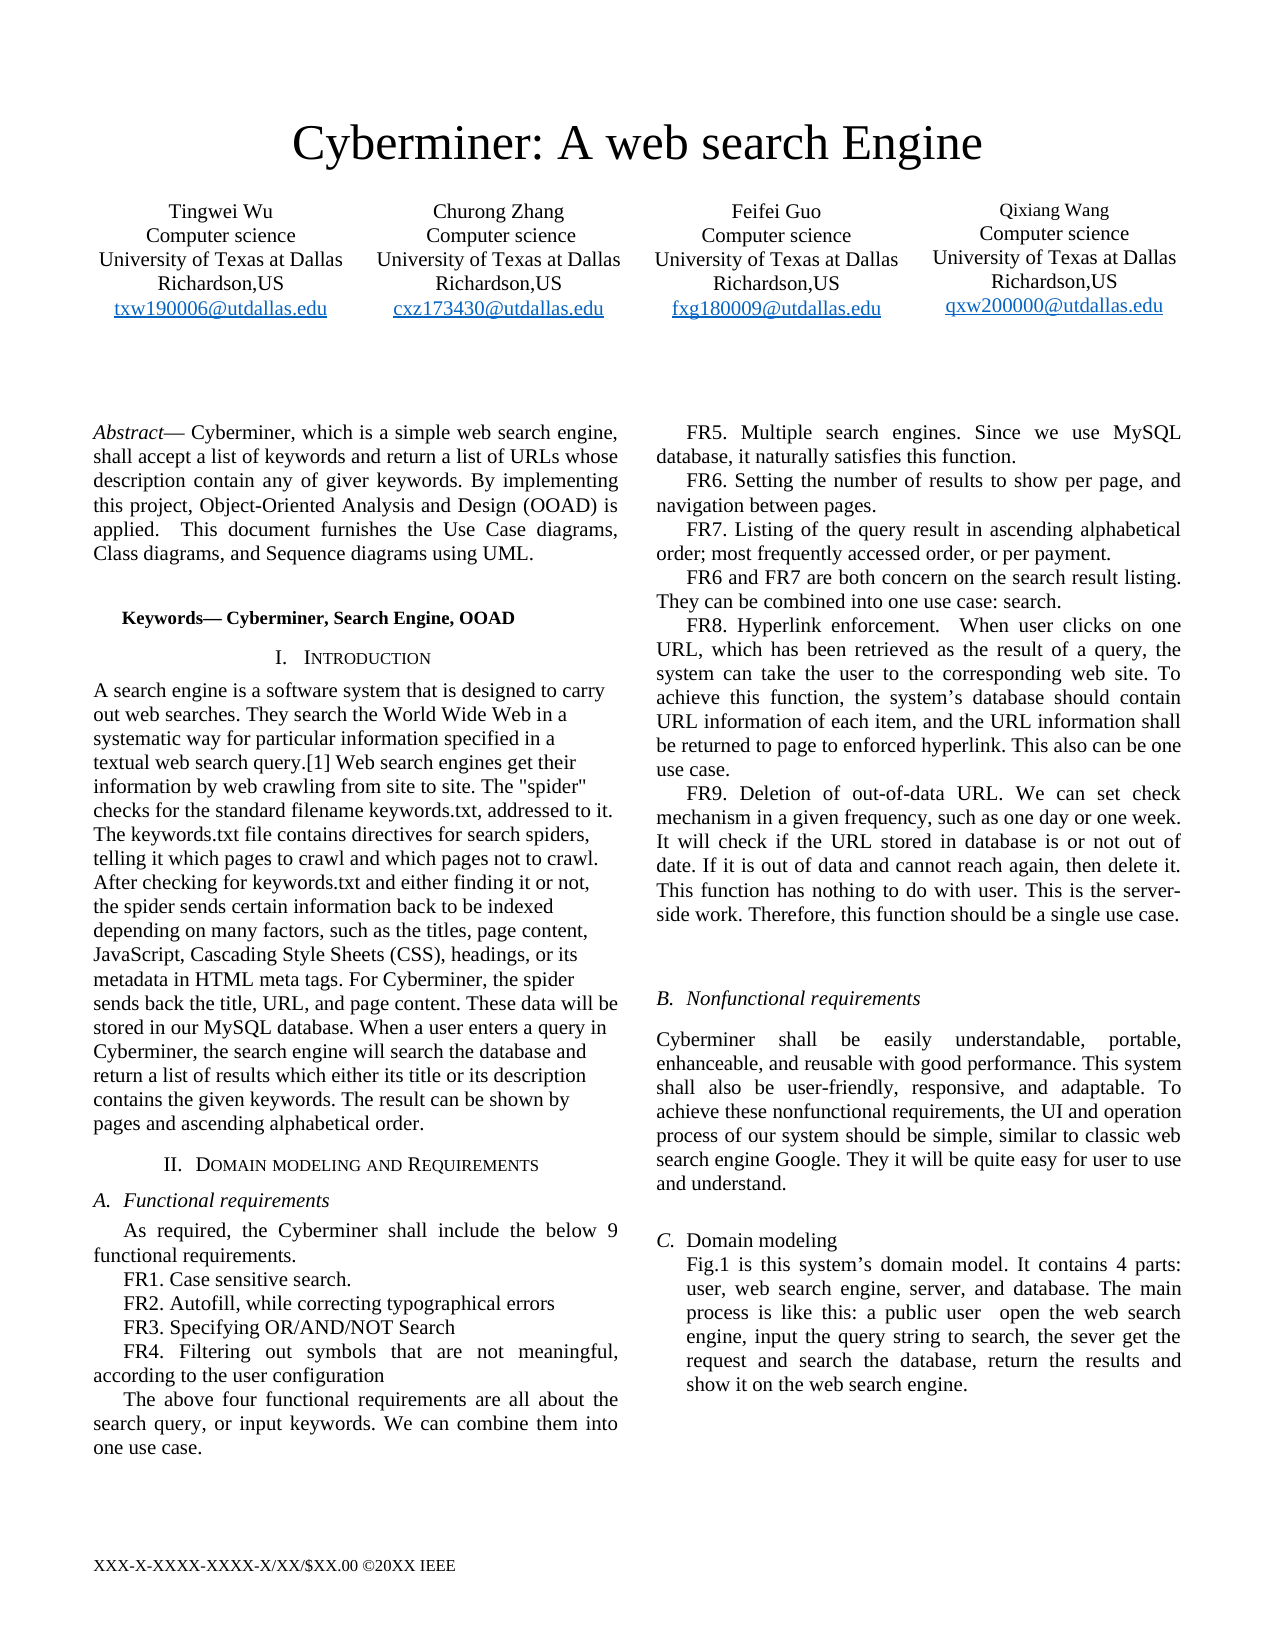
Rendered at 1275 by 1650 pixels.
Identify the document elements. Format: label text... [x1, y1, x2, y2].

subtitle Introduction [93, 645, 619, 669]
text Keywords— Cyberminer, Search Engine, OOAD [93, 607, 619, 629]
subtitle Functional requirements [93, 1188, 619, 1212]
title Cyberminer: A web search Engine [93, 112, 1182, 170]
text FR6. Setting the number of results to show per page, and navigation between pages. [656, 468, 1182, 517]
text FR2. Autofill, while correcting typographical errors [93, 1291, 619, 1315]
text Feifei Guo Computer science University of Texas at Dallas Richardson,US fxg180009@utdallas.edu [649, 199, 904, 319]
text FR7. Listing of the query result in ascending alphabetical order; most frequently accessed order, or per payment. [656, 517, 1182, 565]
text As required, the Cyberminer shall include the below 9 functional requirements. [93, 1218, 619, 1267]
text FR6 and FR7 are both concern on the search result listing. They can be combined into one use case: search. [656, 565, 1182, 613]
list Fig.1 is this system’s domain model. It contains 4 parts: user, web search engine, server, and database. The main process is like this: a public user open the web search engine, input the query string to search, the sever get the request and search the database, return the results and show it on the web search engine. [686, 1252, 1182, 1396]
text Churong Zhang Computer science University of Texas at Dallas Richardson,US cxz173430@utdallas.edu [371, 199, 626, 319]
text Qixiang Wang Computer science University of Texas at Dallas Richardson,US qxw200000@utdallas.edu [926, 199, 1182, 317]
text Tingwei Wu Computer science University of Texas at Dallas Richardson,US txw190006@utdallas.edu [93, 199, 348, 319]
list Domain modeling [656, 1228, 1182, 1252]
text Abstract— Cyberminer, which is a simple web search engine, shall accept a list of keywords and return a list of URLs whose description contain any of giver keywords. By implementing this project, Object-Oriented Analysis and Design (OOAD) is applied. This document furnishes the Use Case diagrams, Class diagrams, and Sequence diagrams using UML. [93, 420, 619, 565]
text FR3. Specifying OR/AND/NOT Search [93, 1315, 619, 1339]
text FR1. Case sensitive search. [93, 1267, 619, 1291]
text FR5. Multiple search engines. Since we use MySQL database, it naturally satisfies this function. [656, 420, 1182, 468]
text A search engine is a software system that is designed to carry out web searches. They search the World Wide Web in a systematic way for particular information specified in a textual web search query.[1] Web search engines get their information by web crawling from site to site. The "spider" checks for the standard filename keywords.txt, addressed to it. The keywords.txt file contains directives for search spiders, telling it which pages to crawl and which pages not to crawl. After checking for keywords.txt and either finding it or not, the spider sends certain information back to be indexed depending on many factors, such as the titles, page content, JavaScript, Cascading Style Sheets (CSS), headings, or its metadata in HTML meta tags. For Cyberminer, the spider sends back the title, URL, and page content. These data will be stored in our MySQL database. When a user enters a query in Cyberminer, the search engine will search the database and return a list of results which either its title or its description contains the given keywords. The result can be shown by pages and ascending alphabetical order. [93, 678, 619, 1135]
subtitle Nonfunctional requirements [656, 986, 1182, 1010]
text The above four functional requirements are all about the search query, or input keywords. We can combine them into one use case. [93, 1387, 619, 1459]
subtitle Domain modeling and Requirements [93, 1152, 619, 1176]
text FR8. Hyperlink enforcement. When user clicks on one URL, which has been retrieved as the result of a query, the system can take the user to the corresponding web site. To achieve this function, the system’s database should contain URL information of each item, and the URL information shall be returned to page to enforced hyperlink. This also can be one use case. [656, 613, 1182, 781]
text FR9. Deletion of out-of-data URL. We can set check mechanism in a given frequency, such as one day or one week. It will check if the URL stored in database is or not out of date. If it is out of data and cannot reach again, then delete it. This function has nothing to do with user. This is the server-side work. Therefore, this function should be a single use case. [656, 781, 1182, 926]
text FR4. Filtering out symbols that are not meaningful, according to the user configuration [93, 1339, 619, 1387]
subtitle Cyberminer shall be easily understandable, portable, enhanceable, and reusable with good performance. This system shall also be user-friendly, responsive, and adaptable. To achieve these nonfunctional requirements, the UI and operation process of our system should be simple, similar to classic web search engine Google. They it will be quite easy for user to use and understand. [656, 1027, 1182, 1195]
